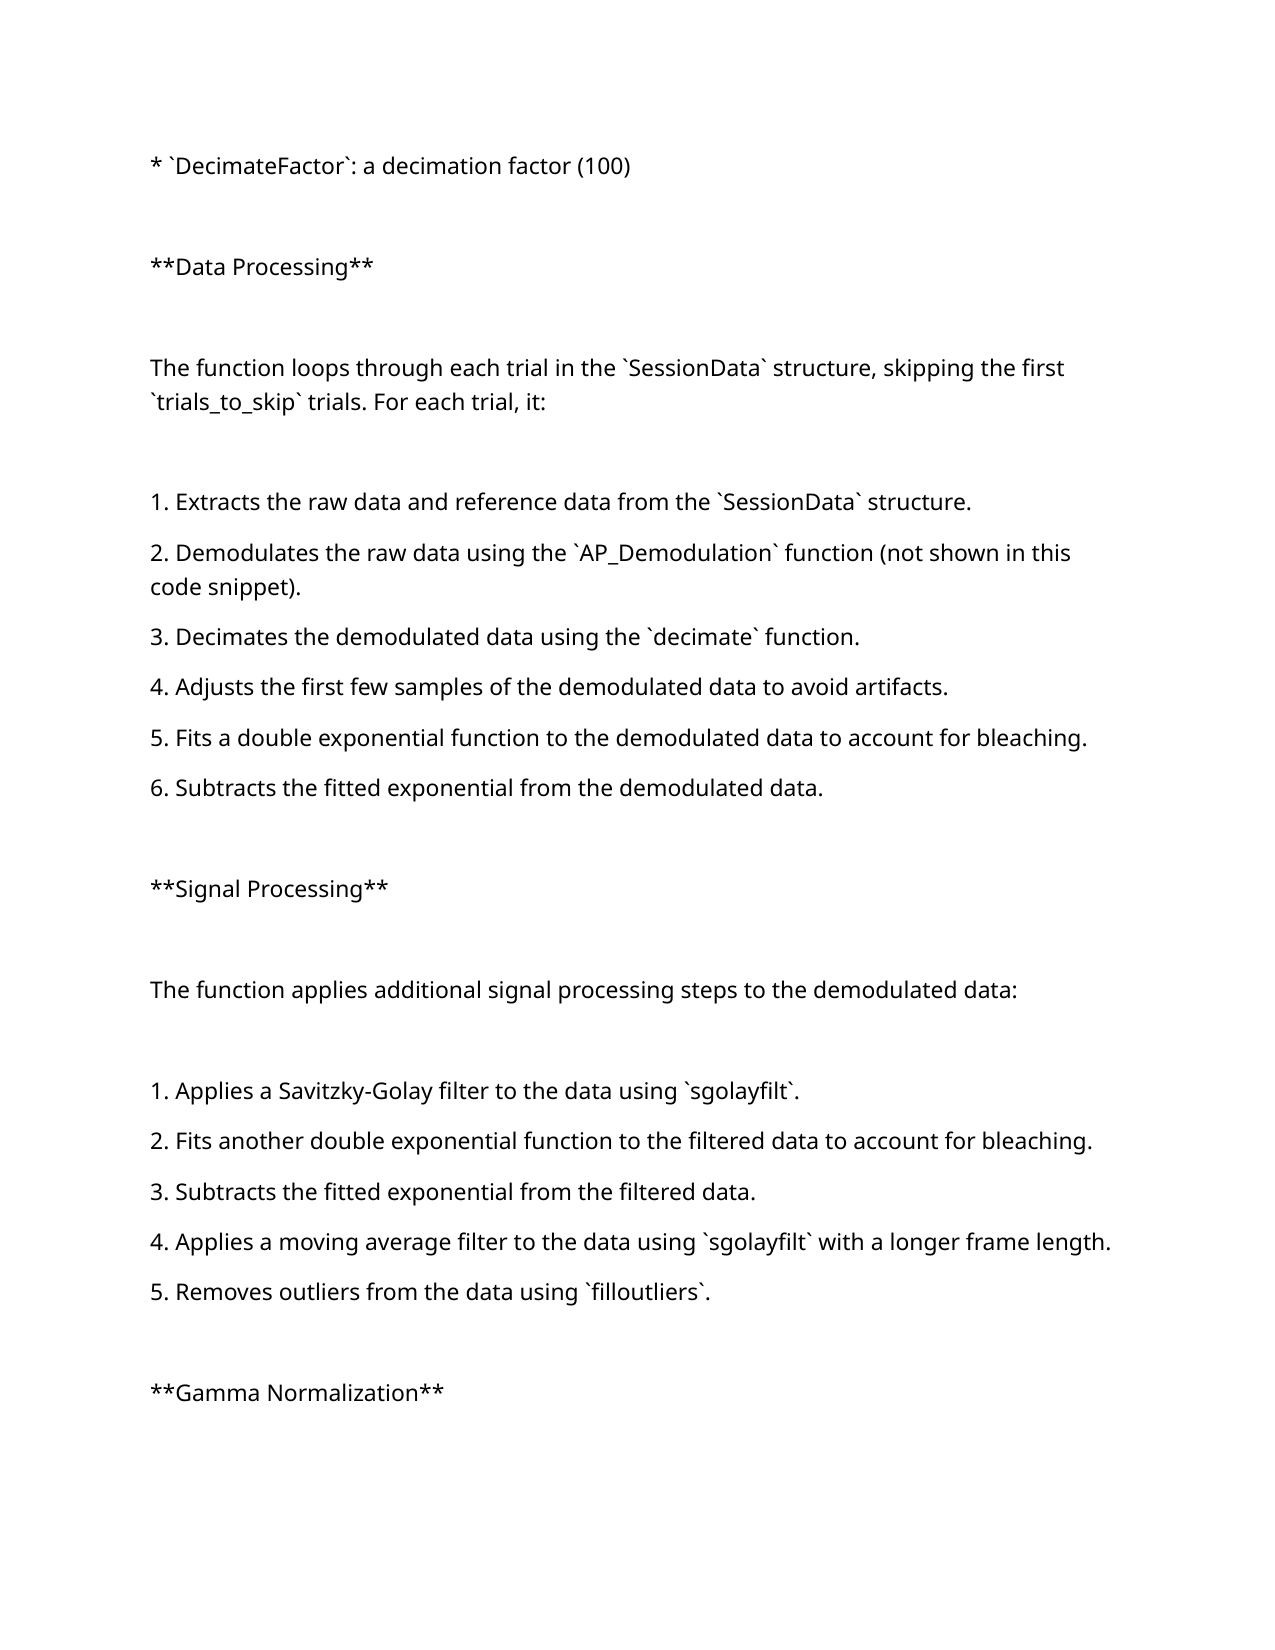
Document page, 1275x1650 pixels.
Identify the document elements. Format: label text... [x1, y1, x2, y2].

text 1. Applies a Savitzky-Golay filter to the data using `sgolayfilt`. [150, 1074, 1125, 1106]
text The function loops through each trial in the `SessionData` structure, skipping the first `trials_to_skip` trials. For each trial, it: [150, 352, 1125, 417]
text 3. Decimates the demodulated data using the `decimate` function. [150, 621, 1125, 652]
text **Data Processing** [150, 251, 1125, 282]
text The function applies additional signal processing steps to the demodulated data: [150, 974, 1125, 1005]
text 2. Demodulates the raw data using the `AP_Demodulation` function (not shown in this code snippet). [150, 537, 1125, 602]
text * `DecimateFactor`: a decimation factor (100) [150, 150, 1125, 181]
text 5. Fits a double exponential function to the demodulated data to account for bleaching. [150, 722, 1125, 753]
text 4. Applies a moving average filter to the data using `sgolayfilt` with a longer frame length. [150, 1226, 1125, 1257]
text 5. Removes outliers from the data using `filloutliers`. [150, 1276, 1125, 1307]
text **Gamma Normalization** [150, 1377, 1125, 1408]
text 4. Adjusts the first few samples of the demodulated data to avoid artifacts. [150, 671, 1125, 702]
text 3. Subtracts the fitted exponential from the filtered data. [150, 1175, 1125, 1207]
text 2. Fits another double exponential function to the filtered data to account for bleaching. [150, 1125, 1125, 1156]
text 1. Extracts the raw data and reference data from the `SessionData` structure. [150, 486, 1125, 517]
text **Signal Processing** [150, 873, 1125, 904]
text 6. Subtracts the fitted exponential from the demodulated data. [150, 772, 1125, 803]
